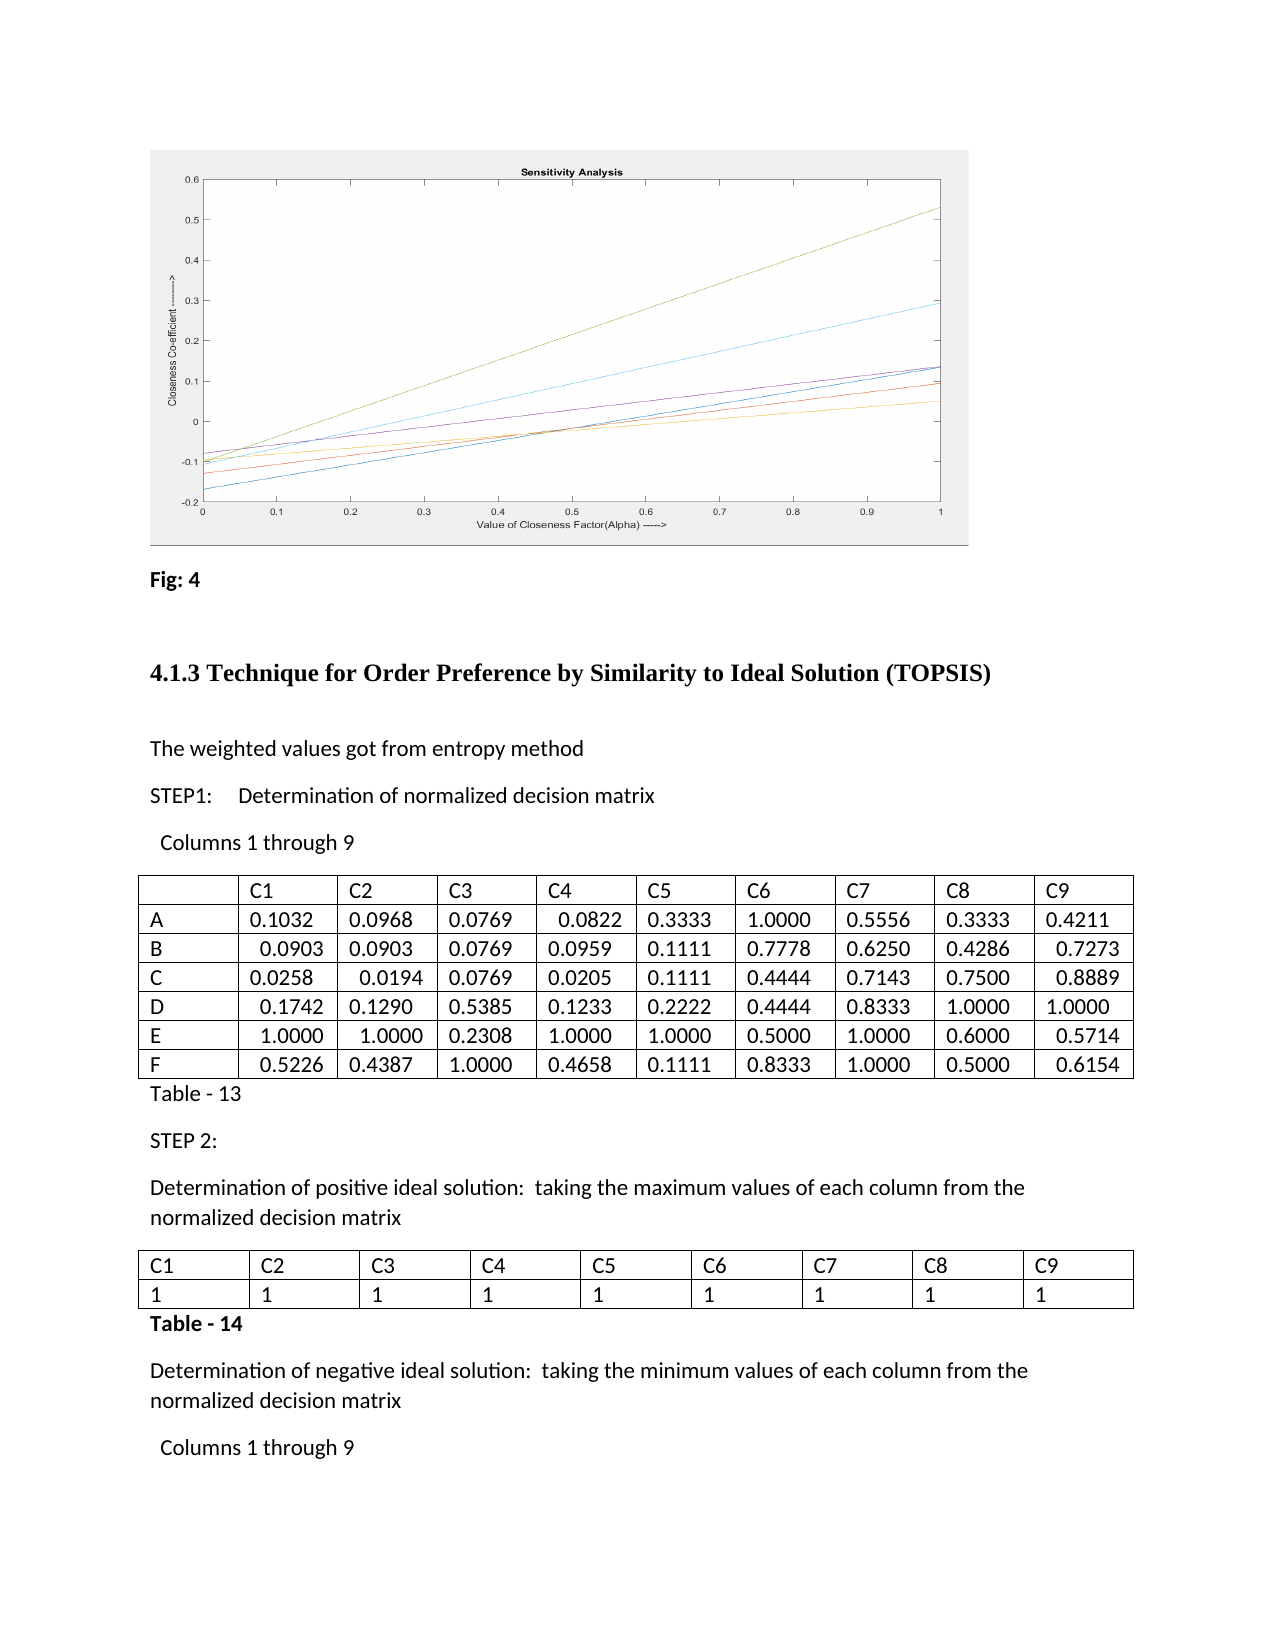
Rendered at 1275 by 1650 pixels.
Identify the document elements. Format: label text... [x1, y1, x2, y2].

table_cell 0.1742 [239, 992, 337, 1020]
table_cell A [139, 905, 238, 933]
table_cell 0.5226 [239, 1050, 337, 1078]
table_cell 1 [360, 1280, 470, 1308]
text The weighted values got from entropy method [150, 734, 1125, 762]
table_header C1 [139, 1251, 249, 1279]
table_cell 1 [692, 1280, 802, 1308]
table_header C8 [935, 876, 1034, 904]
table_cell 0.6000 [935, 1021, 1034, 1049]
table_cell 0.8333 [736, 1050, 835, 1078]
table_cell 0.0769 [438, 905, 536, 933]
table_cell 0.4444 [736, 992, 835, 1020]
table_header C1 [239, 876, 337, 904]
table_cell 1.0000 [1035, 992, 1133, 1020]
picture [150, 150, 969, 546]
table_header C6 [736, 876, 835, 904]
table_cell 0.1290 [338, 992, 437, 1020]
text STEP1: Determination of normalized decision matrix [150, 781, 1125, 809]
table_cell 0.6154 [1035, 1050, 1133, 1078]
table_cell 1 [913, 1280, 1023, 1308]
table_cell 1 [1024, 1280, 1133, 1308]
table_cell 1 [471, 1280, 580, 1308]
table_cell 1.0000 [637, 1021, 735, 1049]
table_header C2 [338, 876, 437, 904]
table_cell 0.5000 [935, 1050, 1034, 1078]
table_cell 1.0000 [338, 1021, 437, 1049]
table_cell 1 [581, 1280, 691, 1308]
table_cell 0.0205 [537, 963, 636, 991]
table_cell 0.3333 [637, 905, 735, 933]
table_cell 0.2308 [438, 1021, 536, 1049]
table_cell 1.0000 [836, 1021, 934, 1049]
table_cell 0.0258 [239, 963, 337, 991]
table_cell 1 [803, 1280, 912, 1308]
table_header C5 [581, 1251, 691, 1279]
table_cell 0.1233 [537, 992, 636, 1020]
table_cell 0.4444 [736, 963, 835, 991]
text Determination of positive ideal solution: taking the maximum values of each column from the normalized decision matrix [150, 1173, 1125, 1231]
table_cell 0.7143 [836, 963, 934, 991]
table_cell 1.0000 [836, 1050, 934, 1078]
table_header C4 [471, 1251, 580, 1279]
table_cell 0.7273 [1035, 934, 1133, 962]
table_header C6 [692, 1251, 802, 1279]
table_cell 0.4387 [338, 1050, 437, 1078]
table_cell F [139, 1050, 238, 1078]
table_header C7 [803, 1251, 912, 1279]
table_cell 0.1111 [637, 963, 735, 991]
table_header [139, 876, 238, 904]
table_cell 0.8889 [1035, 963, 1133, 991]
table_cell 1 [250, 1280, 359, 1308]
table_cell 1.0000 [935, 992, 1034, 1020]
table_header C3 [438, 876, 536, 904]
text Table - 14 [150, 1309, 1125, 1337]
table_cell 1.0000 [438, 1050, 536, 1078]
text Columns 1 through 9 [150, 828, 1125, 856]
table_cell 0.1111 [637, 934, 735, 962]
table_cell E [139, 1021, 238, 1049]
table_cell C [139, 963, 238, 991]
table_cell 0.0968 [338, 905, 437, 933]
table_cell 1.0000 [736, 905, 835, 933]
table_header C2 [250, 1251, 359, 1279]
text Table - 13 [150, 1079, 1125, 1107]
text Columns 1 through 9 [150, 1433, 1125, 1461]
table_cell 0.4286 [935, 934, 1034, 962]
table_cell B [139, 934, 238, 962]
table_cell 1 [139, 1280, 249, 1308]
table_header C9 [1035, 876, 1133, 904]
table_cell 1.0000 [537, 1021, 636, 1049]
table_cell 0.2222 [637, 992, 735, 1020]
table_cell 0.8333 [836, 992, 934, 1020]
table_cell 0.0903 [239, 934, 337, 962]
table_cell 0.5556 [836, 905, 934, 933]
table_cell 0.5714 [1035, 1021, 1133, 1049]
table_header C9 [1024, 1251, 1133, 1279]
text Fig: 4 [150, 565, 1125, 593]
table_cell D [139, 992, 238, 1020]
table_header C4 [537, 876, 636, 904]
text Determination of negative ideal solution: taking the minimum values of each column from the normalized decision matrix [150, 1356, 1125, 1414]
table_cell 0.5000 [736, 1021, 835, 1049]
table_cell 0.6250 [836, 934, 934, 962]
table_cell 0.0822 [537, 905, 636, 933]
table_cell 0.4211 [1035, 905, 1133, 933]
table_cell 0.0769 [438, 963, 536, 991]
table_cell 0.1111 [637, 1050, 735, 1078]
table_cell 0.4658 [537, 1050, 636, 1078]
table_header C5 [637, 876, 735, 904]
table_cell 0.3333 [935, 905, 1034, 933]
table_cell 0.0194 [338, 963, 437, 991]
table_header C7 [836, 876, 934, 904]
table_header C8 [913, 1251, 1023, 1279]
table_cell 0.7500 [935, 963, 1034, 991]
table_cell 0.0903 [338, 934, 437, 962]
text 4.1.3 Technique for Order Preference by Similarity to Ideal Solution (TOPSIS) [150, 658, 1125, 687]
table_cell 0.0769 [438, 934, 536, 962]
table_cell 1.0000 [239, 1021, 337, 1049]
table_cell 0.0959 [537, 934, 636, 962]
text STEP 2: [150, 1126, 1125, 1154]
table_cell 0.1032 [239, 905, 337, 933]
table_cell 0.5385 [438, 992, 536, 1020]
table_header C3 [360, 1251, 470, 1279]
table_cell 0.7778 [736, 934, 835, 962]
